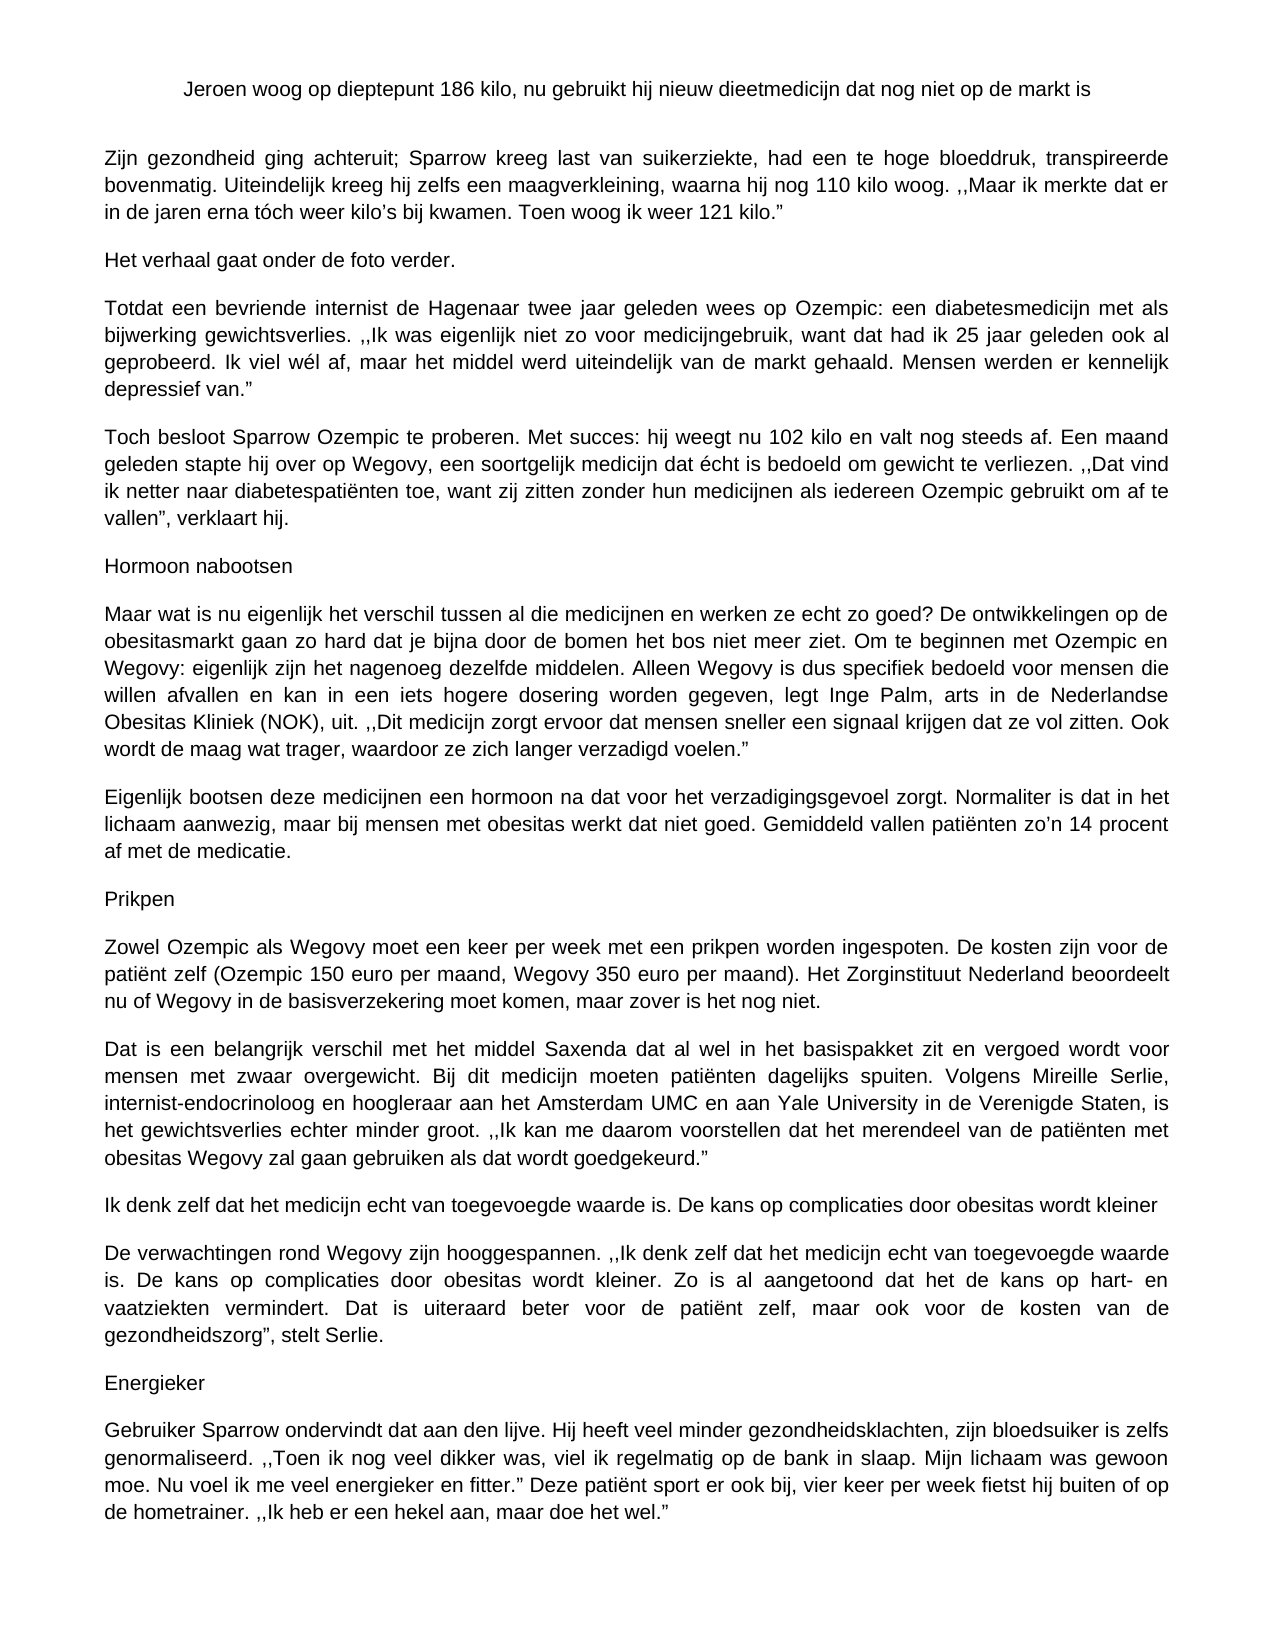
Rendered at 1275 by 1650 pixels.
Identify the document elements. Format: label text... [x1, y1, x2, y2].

text Totdat een bevriende internist de Hagenaar twee jaar geleden wees op Ozempic: een diabetesmedicijn met als bijwerking gewichtsverlies. ,,Ik was eigenlijk niet zo voor medicijngebruik, want dat had ik 25 jaar geleden ook al geprobeerd. Ik viel wél af, maar het middel werd uiteindelijk van de markt gehaald. Mensen werden er kennelijk depressief van.” [104, 292, 1171, 401]
text Het verhaal gaat onder de foto verder. [104, 244, 1171, 271]
text Hormoon nabootsen [104, 551, 1171, 578]
text De verwachtingen rond Wegovy zijn hooggespannen. ,,Ik denk zelf dat het medicijn echt van toegevoegde waarde is. De kans op complicaties door obesitas wordt kleiner. Zo is al aangetoond dat het de kans op hart- en vaatziekten vermindert. Dat is uiteraard beter voor de patiënt zelf, maar ook voor de kosten van de gezondheidszorg”, stelt Serlie. [104, 1238, 1171, 1346]
text Zowel Ozempic als Wegovy moet een keer per week met een prikpen worden ingespoten. De kosten zijn voor de patiënt zelf (Ozempic 150 euro per maand, Wegovy 350 euro per maand). Het Zorginstituut Nederland beoordeelt nu of Wegovy in de basisverzekering moet komen, maar zover is het nog niet. [104, 932, 1171, 1013]
text Eigenlijk bootsen deze medicijnen een hormoon na dat voor het verzadigingsgevoel zorgt. Normaliter is dat in het lichaam aanwezig, maar bij mensen met obesitas werkt dat niet goed. Gemiddeld vallen patiënten zo’n 14 procent af met de medicatie. [104, 782, 1171, 863]
text Prikpen [104, 884, 1171, 911]
text Energieker [104, 1367, 1171, 1394]
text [104, 142, 1171, 223]
text Dat is een belangrijk verschil met het middel Saxenda dat al wel in het basispakket zit en vergoed wordt voor mensen met zwaar overgewicht. Bij dit medicijn moeten patiënten dagelijks spuiten. Volgens Mireille Serlie, internist-endocrinoloog en hoogleraar aan het Amsterdam UMC en aan Yale University in de Verenigde Staten, is het gewichtsverlies echter minder groot. ,,Ik kan me daarom voorstellen dat het merendeel van de patiënten met obesitas Wegovy zal gaan gebruiken als dat wordt goedgekeurd.” [104, 1034, 1171, 1169]
text Ik denk zelf dat het medicijn echt van toegevoegde waarde is. De kans op complicaties door obesitas wordt kleiner [104, 1190, 1171, 1217]
text Toch besloot Sparrow Ozempic te proberen. Met succes: hij weegt nu 102 kilo en valt nog steeds af. Een maand geleden stapte hij over op Wegovy, een soortgelijk medicijn dat écht is bedoeld om gewicht te verliezen. ,,Dat vind ik netter naar diabetespatiënten toe, want zij zitten zonder hun medicijnen als iedereen Ozempic gebruikt om af te vallen”, verklaart hij. [104, 421, 1171, 530]
text Gebruiker Sparrow ondervindt dat aan den lijve. Hij heeft veel minder gezondheidsklachten, zijn bloedsuiker is zelfs genormaliseerd. ,,Toen ik nog veel dikker was, viel ik regelmatig op de bank in slaap. Mijn lichaam was gewoon moe. Nu voel ik me veel energieker en fitter.” Deze patiënt sport er ook bij, vier keer per week fietst hij buiten of op de hometrainer. ,,Ik heb er een hekel aan, maar doe het wel.” [104, 1415, 1171, 1523]
text Maar wat is nu eigenlijk het verschil tussen al die medicijnen en werken ze echt zo goed? De ontwikkelingen op de obesitasmarkt gaan zo hard dat je bijna door de bomen het bos niet meer ziet. Om te beginnen met Ozempic en Wegovy: eigenlijk zijn het nagenoeg dezelfde middelen. Alleen Wegovy is dus specifiek bedoeld voor mensen die willen afvallen en kan in een iets hogere dosering worden gegeven, legt Inge Palm, arts in de Nederlandse Obesitas Kliniek (NOK), uit. ,,Dit medicijn zorgt ervoor dat mensen sneller een signaal krijgen dat ze vol zitten. Ook wordt de maag wat trager, waardoor ze zich langer verzadigd voelen.” [104, 598, 1171, 761]
